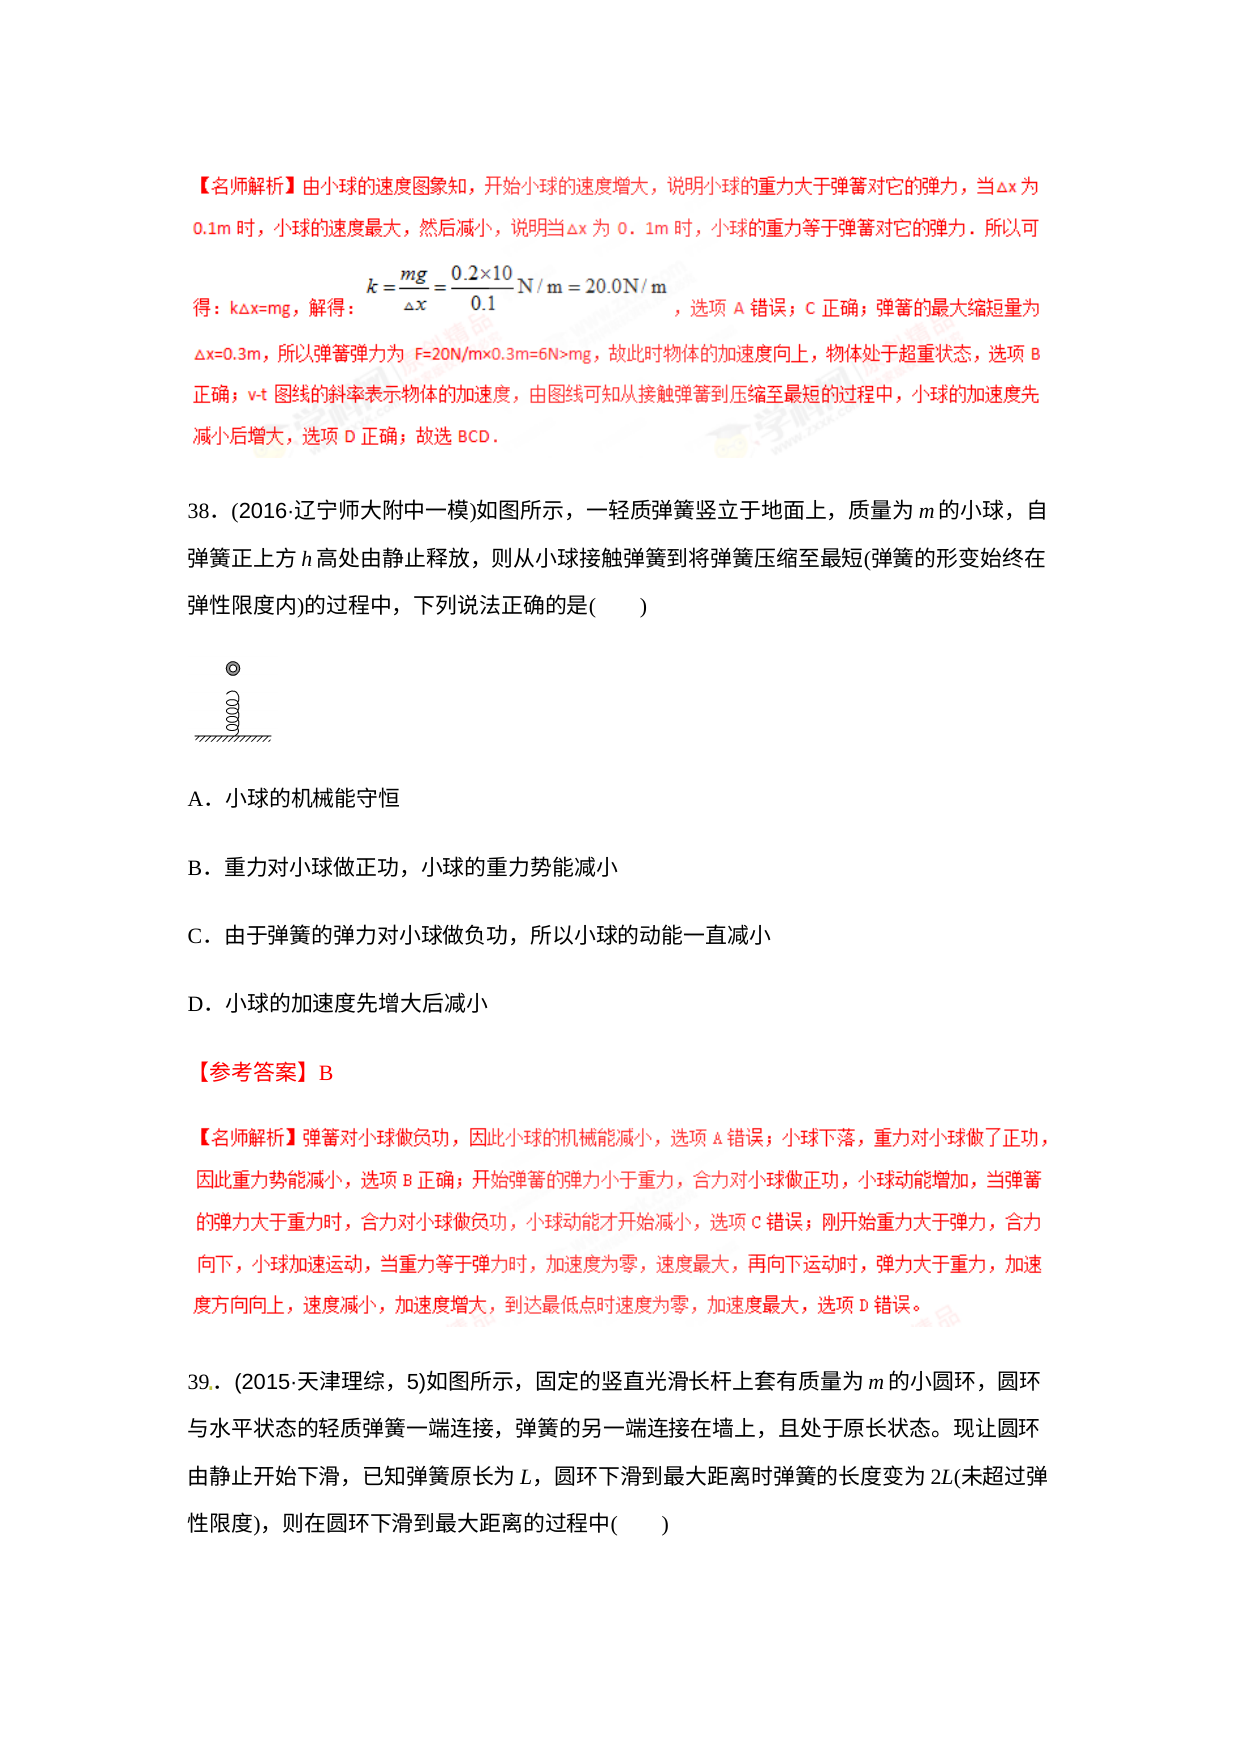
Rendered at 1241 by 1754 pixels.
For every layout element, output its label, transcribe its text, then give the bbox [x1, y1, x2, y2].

text B．重力对小球做正功，小球的重力势能减小 [187, 850, 1053, 881]
picture [187, 656, 278, 746]
text C．由于弹簧的弹力对小球做负功，所以小球的动能一直减小 [187, 918, 1053, 950]
text 38．(2016·辽宁师大附中一模)如图所示，一轻质弹簧竖立于地面上，质量为m的小球，自弹簧正上方h高处由静止释放，则从小球接触弹簧到将弹簧压缩至最短(弹簧的形变始终在弹性限度内)的过程中，下列说法正确的是( ) [187, 493, 1053, 620]
picture [187, 162, 1053, 458]
text A．小球的机械能守恒 [187, 781, 1053, 813]
picture [187, 1123, 1053, 1327]
text 39．(2015·天津理综，5)如图所示，固定的竖直光滑长杆上套有质量为m的小圆环，圆环与水平状态的轻质弹簧一端连接，弹簧的另一端连接在墙上，且处于原长状态。现让圆环由静止开始下滑，已知弹簧原长为L，圆环下滑到最大距离时弹簧的长度变为2L(未超过弹性限度)，则在圆环下滑到最大距离的过程中( ) [187, 1364, 1053, 1538]
text 【参考答案】B [187, 1055, 1053, 1086]
text D．小球的加速度先增大后减小 [187, 986, 1053, 1018]
